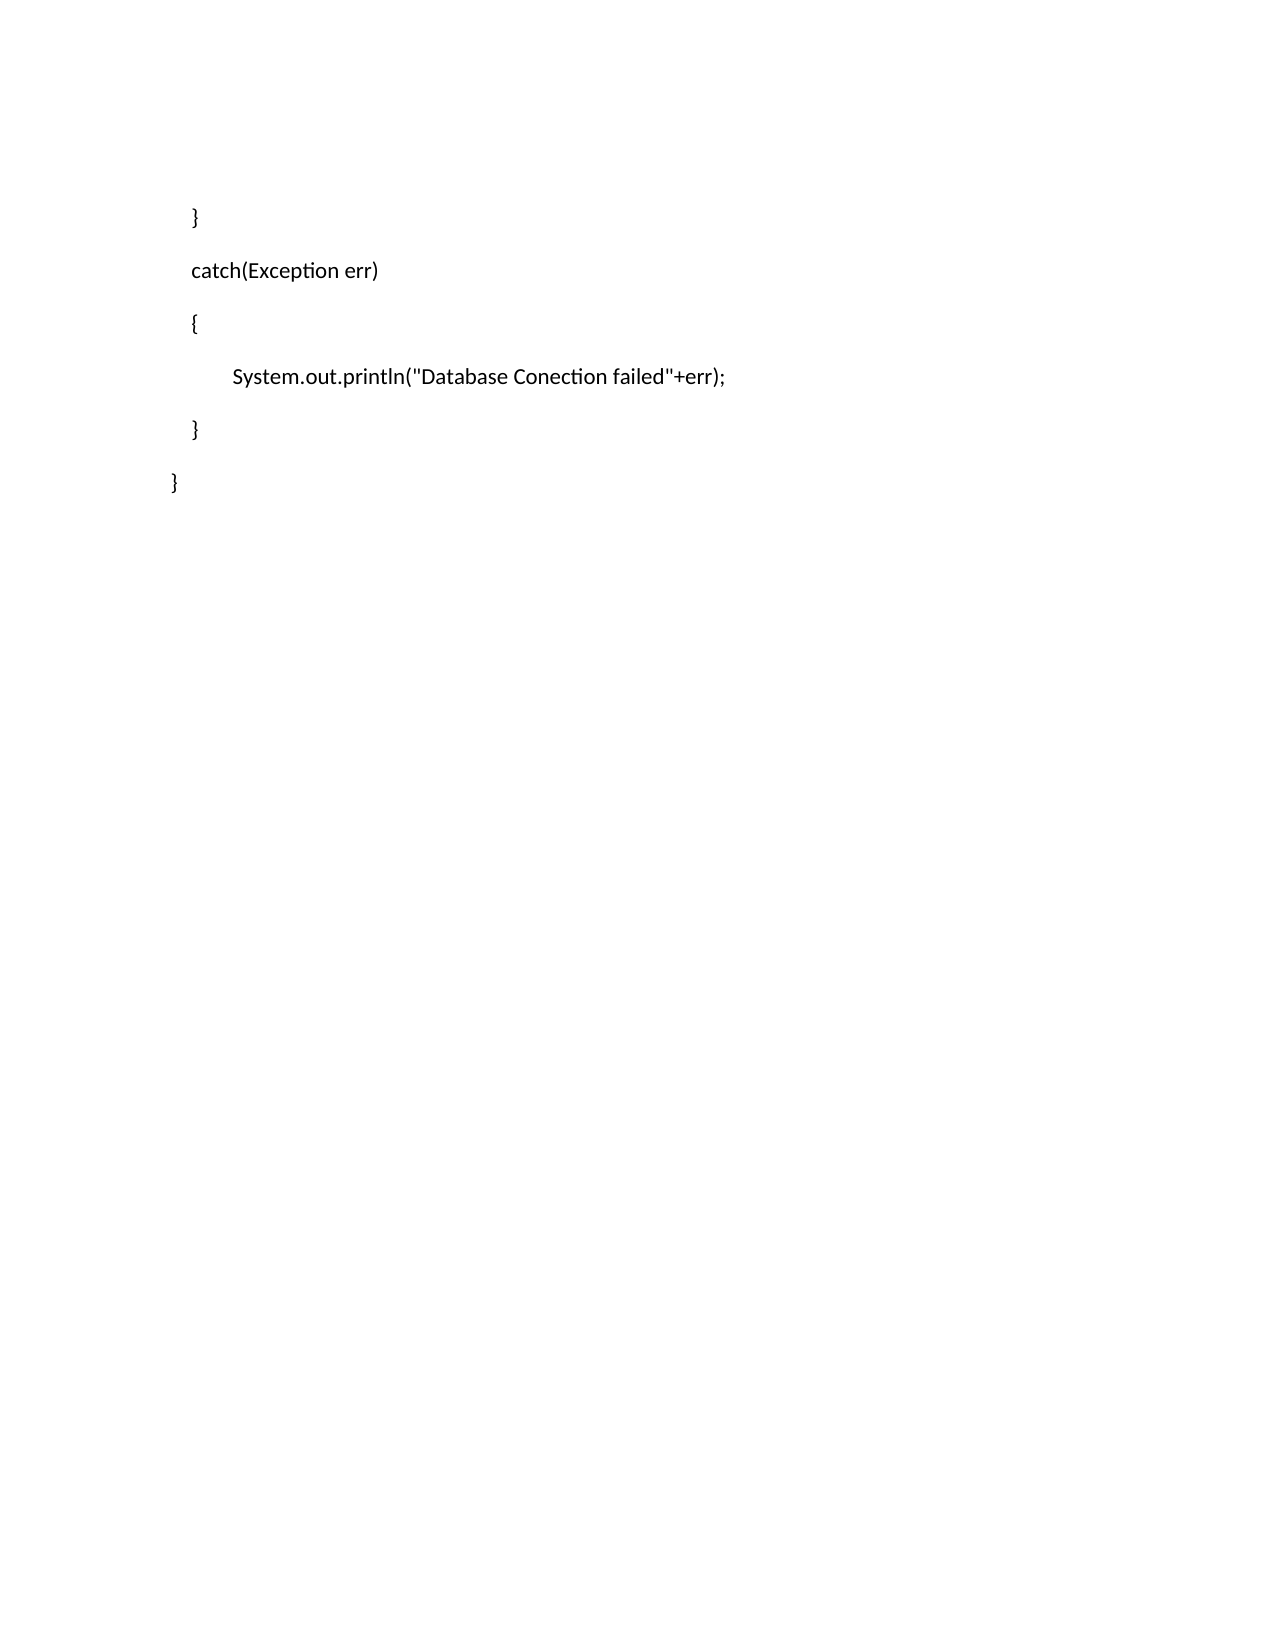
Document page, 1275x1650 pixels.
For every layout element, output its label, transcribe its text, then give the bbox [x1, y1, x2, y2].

text { [150, 309, 1125, 337]
text } [150, 468, 1125, 496]
text System.out.println("Database Conection failed"+err); [150, 362, 1125, 390]
text } [150, 203, 1125, 231]
text catch(Exception err) [150, 256, 1125, 284]
text } [150, 415, 1125, 443]
